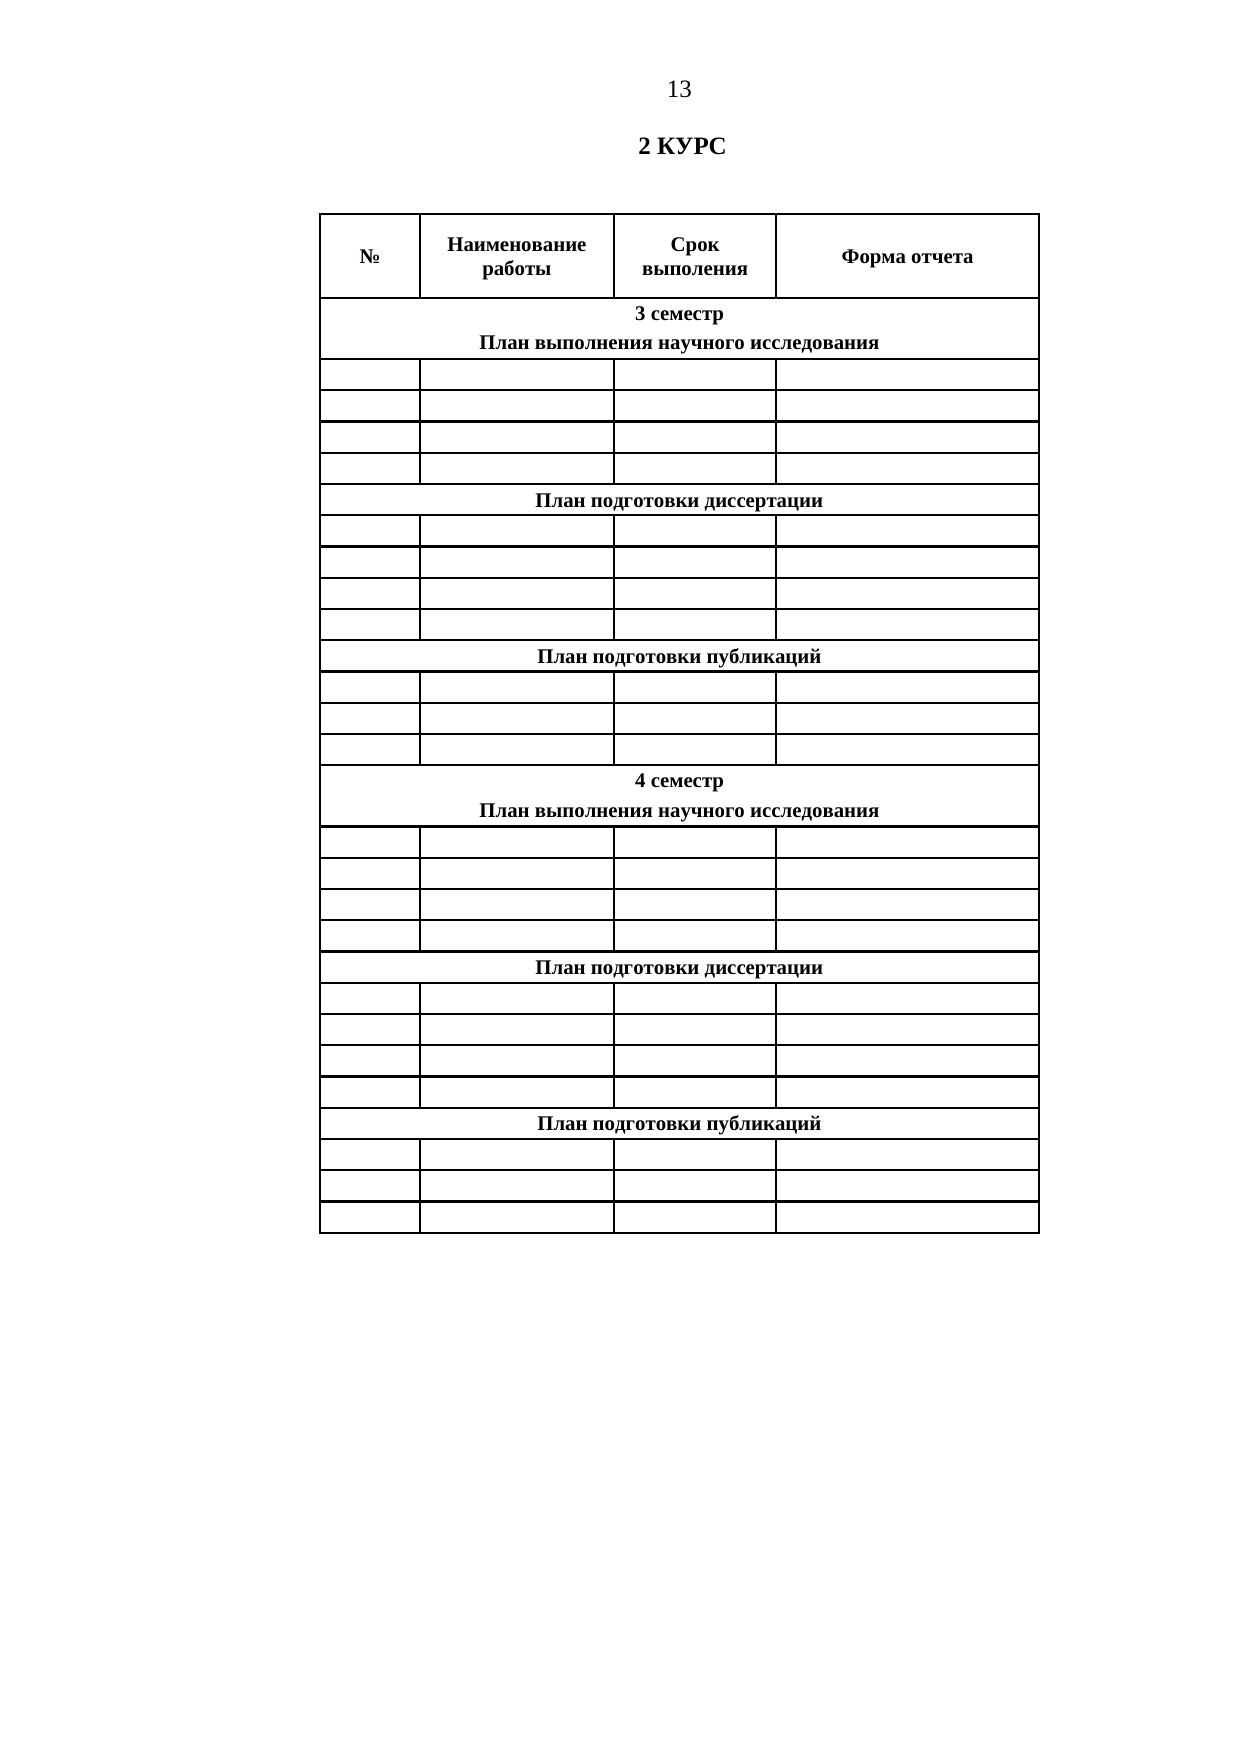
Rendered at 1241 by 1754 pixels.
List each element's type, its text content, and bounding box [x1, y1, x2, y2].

table_cell [321, 890, 419, 919]
table_cell [321, 548, 419, 577]
table_cell [421, 454, 613, 483]
table_cell [321, 1203, 419, 1232]
table_cell [321, 1140, 419, 1169]
table_cell [321, 735, 419, 764]
table_cell [777, 828, 1038, 857]
table_cell [421, 704, 613, 733]
table_cell [777, 735, 1038, 764]
table_cell [777, 921, 1038, 950]
table_cell План подготовки публикаций [321, 1109, 1038, 1138]
table_header Срок выполения [615, 215, 775, 297]
table_cell [777, 423, 1038, 452]
table_cell [421, 360, 613, 389]
table_cell [615, 579, 775, 608]
table_cell [777, 1203, 1038, 1232]
table_cell [421, 1140, 613, 1169]
table_cell План подготовки диссертации [321, 953, 1038, 982]
table_header № [321, 215, 419, 297]
table_cell [615, 1140, 775, 1169]
table_cell [777, 1015, 1038, 1044]
table_cell [421, 1078, 613, 1107]
table_cell [615, 735, 775, 764]
table_cell [321, 704, 419, 733]
table_cell [321, 1015, 419, 1044]
table_cell [777, 673, 1038, 702]
table_header Наименование работы [421, 215, 613, 297]
table_cell [421, 423, 613, 452]
table_cell [421, 610, 613, 639]
table_cell [321, 423, 419, 452]
table_cell План выполнения научного исследования [321, 794, 1038, 825]
table_cell [615, 859, 775, 888]
table_cell [421, 1015, 613, 1044]
table_cell [421, 984, 613, 1013]
table_cell План подготовки диссертации [321, 485, 1038, 514]
table_cell [777, 516, 1038, 545]
table_cell [615, 423, 775, 452]
table_cell [777, 610, 1038, 639]
table_cell [615, 1203, 775, 1232]
table_cell [421, 828, 613, 857]
table_cell [615, 360, 775, 389]
table_cell [321, 673, 419, 702]
table_cell [615, 673, 775, 702]
table_cell [615, 984, 775, 1013]
table_cell [777, 548, 1038, 577]
table_cell [615, 1046, 775, 1075]
table_cell [421, 516, 613, 545]
table_cell 4 семестр [321, 766, 1038, 794]
table_cell [615, 1015, 775, 1044]
table_cell [615, 828, 775, 857]
table_cell 3 семестр [321, 299, 1038, 327]
table_cell [615, 1078, 775, 1107]
table_cell [777, 1140, 1038, 1169]
table_cell [421, 921, 613, 950]
table_cell [777, 859, 1038, 888]
table_cell [777, 391, 1038, 420]
table_cell План выполнения научного исследования [321, 327, 1038, 358]
table_cell [615, 610, 775, 639]
table_cell [321, 828, 419, 857]
table_cell [321, 391, 419, 420]
table_cell [421, 1203, 613, 1232]
table_cell План подготовки публикаций [321, 641, 1038, 670]
table_cell [777, 890, 1038, 919]
table_cell [321, 1171, 419, 1200]
table_cell [777, 454, 1038, 483]
table_cell [777, 579, 1038, 608]
table_cell [615, 1171, 775, 1200]
table_cell [777, 1078, 1038, 1107]
table_cell [421, 391, 613, 420]
table_cell [321, 1078, 419, 1107]
table_cell [321, 610, 419, 639]
table_cell [421, 735, 613, 764]
table_cell [421, 1046, 613, 1075]
table_cell [321, 454, 419, 483]
table_cell [615, 890, 775, 919]
text 2 КУРС [177, 131, 1181, 160]
table_cell [777, 704, 1038, 733]
table_cell [321, 1046, 419, 1075]
table_cell [321, 516, 419, 545]
table_cell [615, 391, 775, 420]
table_cell [615, 548, 775, 577]
table_cell [421, 1171, 613, 1200]
table_cell [615, 516, 775, 545]
table_cell [421, 548, 613, 577]
table_cell [615, 704, 775, 733]
table_cell [777, 984, 1038, 1013]
table_header Форма отчета [777, 215, 1038, 297]
table_cell [421, 579, 613, 608]
table_cell [777, 360, 1038, 389]
table_cell [321, 859, 419, 888]
table_cell [321, 579, 419, 608]
table_cell [421, 673, 613, 702]
table_cell [777, 1046, 1038, 1075]
table_cell [615, 454, 775, 483]
table_cell [421, 859, 613, 888]
table_cell [615, 921, 775, 950]
table_cell [321, 984, 419, 1013]
table_cell [321, 921, 419, 950]
table_cell [777, 1171, 1038, 1200]
table_cell [421, 890, 613, 919]
table_cell [321, 360, 419, 389]
